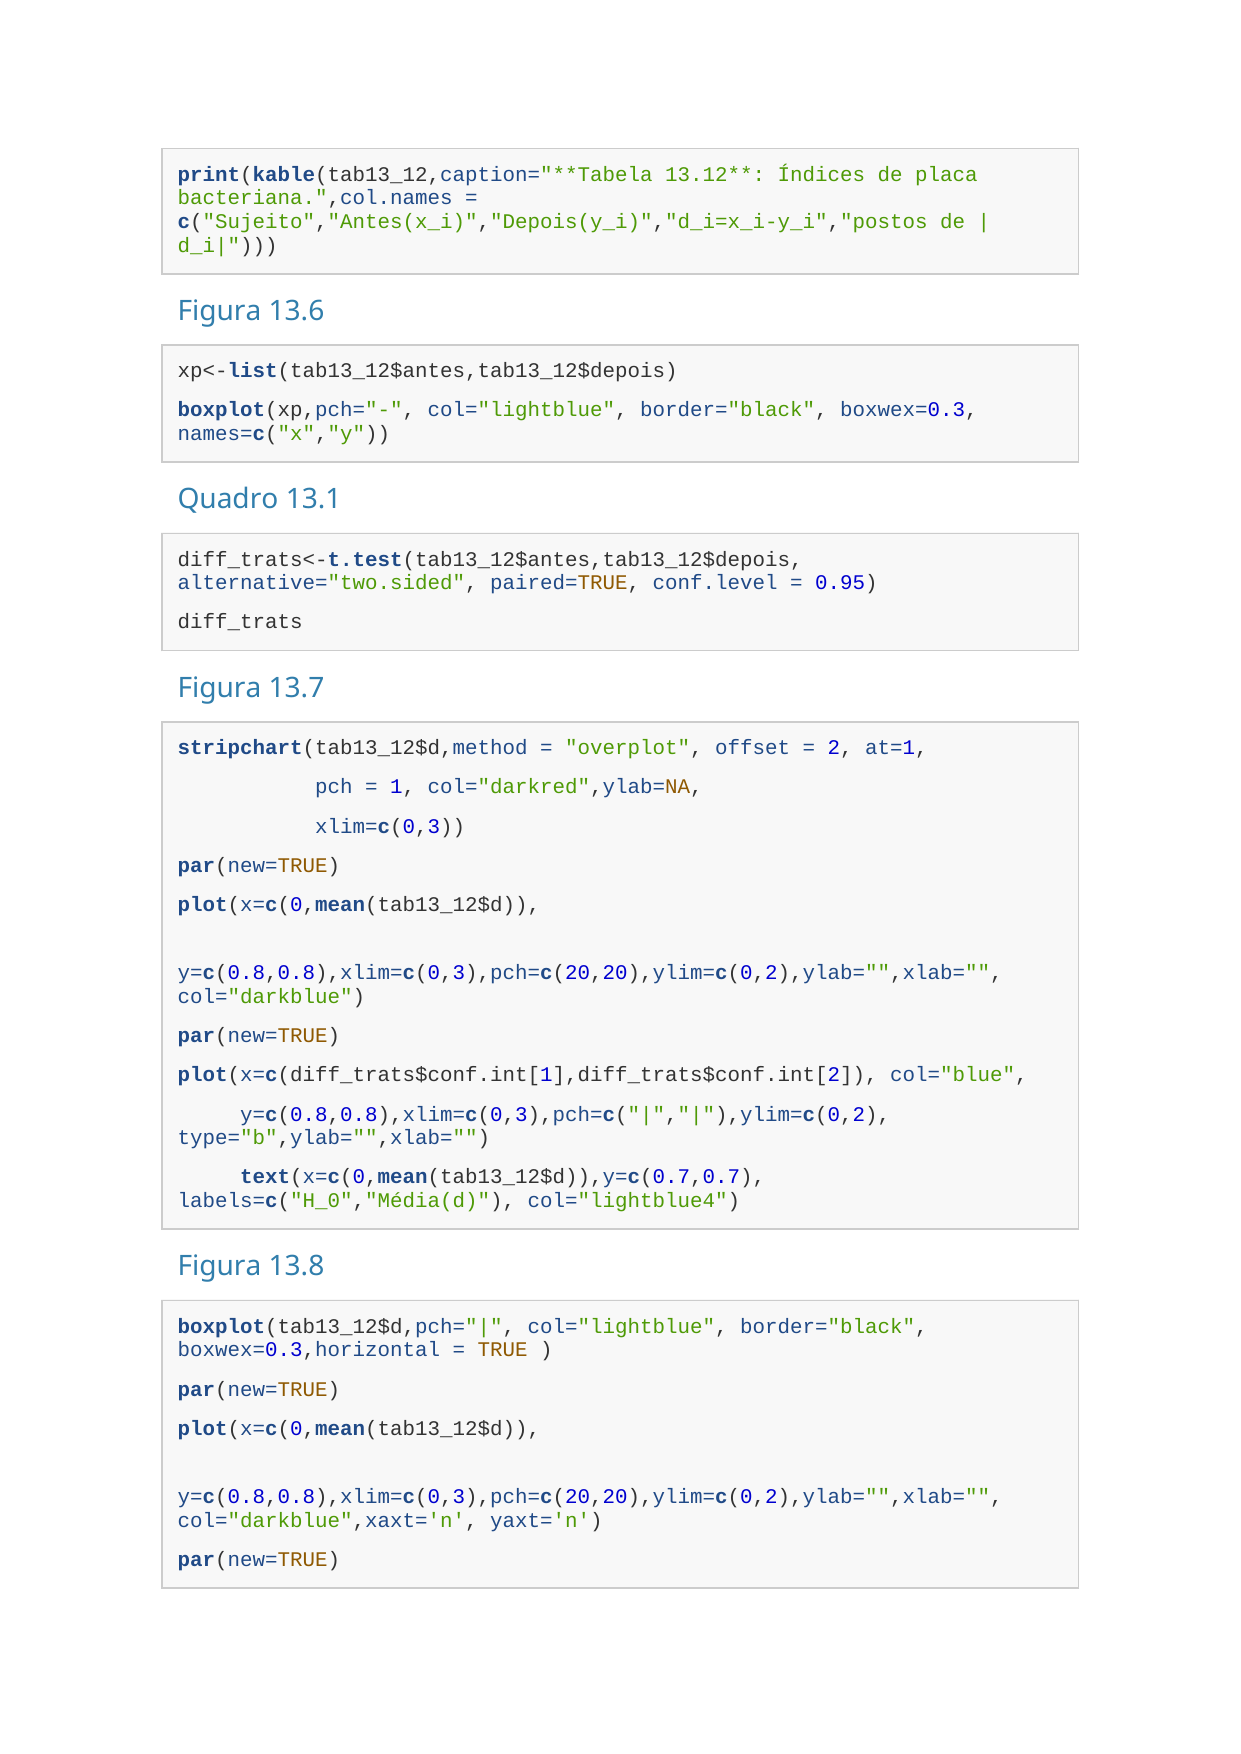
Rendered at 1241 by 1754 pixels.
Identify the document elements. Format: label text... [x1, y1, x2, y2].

text Figura 13.7 [177, 667, 1063, 705]
text plot(x=c(0,mean(tab13_12$d)), [163, 1402, 1078, 1441]
text Figura 13.6 [177, 290, 1063, 328]
text text(x=c(0,mean(tab13_12$d)),y=c(0.7,0.7), labels=c("H_0","Média(d)"), col="lightblue4") [163, 1150, 1078, 1228]
text par(new=TRUE) [163, 839, 1078, 878]
text plot(x=c(diff_trats$conf.int[1],diff_trats$conf.int[2]), col="blue", [163, 1048, 1078, 1087]
text xlim=c(0,3)) [163, 799, 1078, 839]
text boxplot(xp,pch="-", col="lightblue", border="black", boxwex=0.3, names=c("x","y")) [163, 383, 1078, 461]
text Figura 13.8 [177, 1246, 1063, 1284]
text y=c(0.8,0.8),xlim=c(0,3),pch=c("|","|"),ylim=c(0,2), type="b",ylab="",xlab="") [163, 1087, 1078, 1150]
text pch = 1, col="darkred",ylab=NA, [163, 760, 1078, 799]
text boxplot(tab13_12$d,pch="|", col="lightblue", border="black", boxwex=0.3,horizontal = TRUE ) [163, 1301, 1078, 1362]
text y=c(0.8,0.8),xlim=c(0,3),pch=c(20,20),ylim=c(0,2),ylab="",xlab="", col="darkblue") [163, 917, 1078, 1009]
text par(new=TRUE) [163, 1009, 1078, 1048]
text par(new=TRUE) [163, 1533, 1078, 1587]
text xp<-list(tab13_12$antes,tab13_12$depois) [163, 346, 1078, 383]
text diff_trats<-t.test(tab13_12$antes,tab13_12$depois, alternative="two.sided", paired=TRUE, conf.level = 0.95) [163, 534, 1078, 595]
text y=c(0.8,0.8),xlim=c(0,3),pch=c(20,20),ylim=c(0,2),ylab="",xlab="", col="darkblue",xaxt='n', yaxt='n') [163, 1441, 1078, 1533]
text plot(x=c(0,mean(tab13_12$d)), [163, 878, 1078, 917]
text stripchart(tab13_12$d,method = "overplot", offset = 2, at=1, [163, 723, 1078, 760]
text print(kable(tab13_12,caption="**Tabela 13.12**: Índices de placa bacteriana.",col.names = c("Sujeito","Antes(x_i)","Depois(y_i)","d_i=x_i-y_i","postos de |d_i|"))) [163, 149, 1078, 273]
text Quadro 13.1 [177, 478, 1063, 517]
text diff_trats [163, 595, 1078, 650]
text par(new=TRUE) [163, 1362, 1078, 1402]
